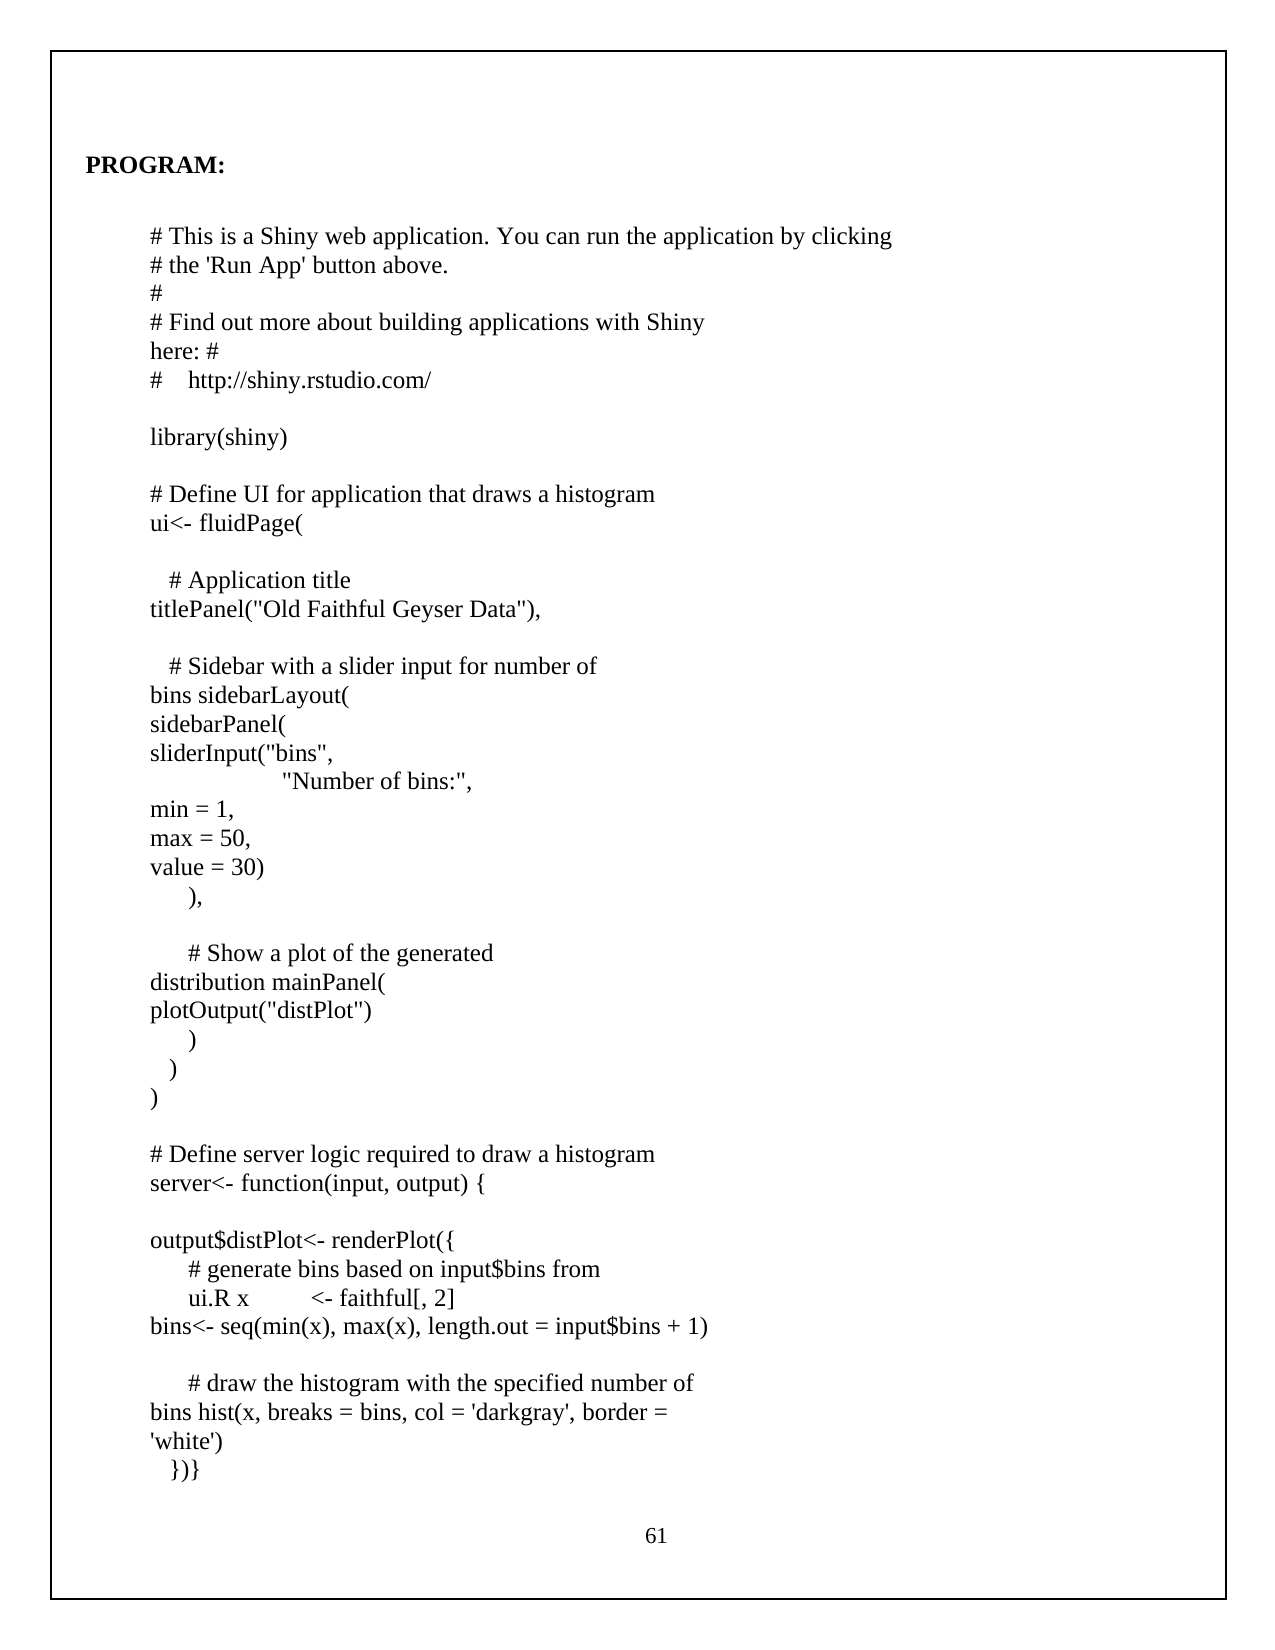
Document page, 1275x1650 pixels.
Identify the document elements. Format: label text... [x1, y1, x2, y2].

text # Define server logic required to draw a histogram server<- function(input, output) { [150, 1139, 656, 1197]
text # Application title [169, 565, 1225, 594]
text # Find out more about building applications with Shiny here: # [150, 307, 760, 365]
text ) [150, 1082, 1225, 1111]
text value = 30) [150, 852, 1225, 881]
text ) [188, 1024, 1225, 1053]
text # http://shiny.rstudio.com/ [150, 365, 433, 394]
text # generate bins based on input$bins from ui.R x <- faithful[, 2] [188, 1254, 648, 1312]
text bins<- seq(min(x), max(x), length.out = input$bins + 1) [150, 1312, 1225, 1340]
text plotOutput("distPlot") [150, 996, 1225, 1024]
text })} [169, 1455, 1225, 1483]
text # Define UI for application that draws a histogram ui<- fluidPage( [150, 480, 656, 536]
text titlePanel("Old Faithful Geyser Data"), [150, 594, 1225, 623]
text # draw the histogram with the specified number of bins hist(x, breaks = bins, col = 'darkgray', border = 'white') [150, 1368, 740, 1455]
text ) [169, 1053, 1225, 1082]
text # Sidebar with a slider input for number of bins sidebarLayout( [150, 652, 644, 708]
text # [150, 279, 1225, 307]
text sidebarPanel( sliderInput("bins", [150, 709, 335, 766]
text # Show a plot of the generated distribution mainPanel( [150, 939, 615, 996]
text output$distPlot<- renderPlot({ [150, 1225, 1225, 1254]
text library(shiny) [150, 422, 1225, 451]
text min = 1, [150, 795, 1225, 824]
subtitle PROGRAM: [85, 150, 1225, 178]
text ), [188, 881, 1225, 910]
text "Number of bins:", [282, 766, 1225, 795]
text # This is a Shiny web application. You can run the application by clicking # the 'Run App' button above. [150, 221, 897, 279]
text max = 50, [150, 824, 1225, 852]
